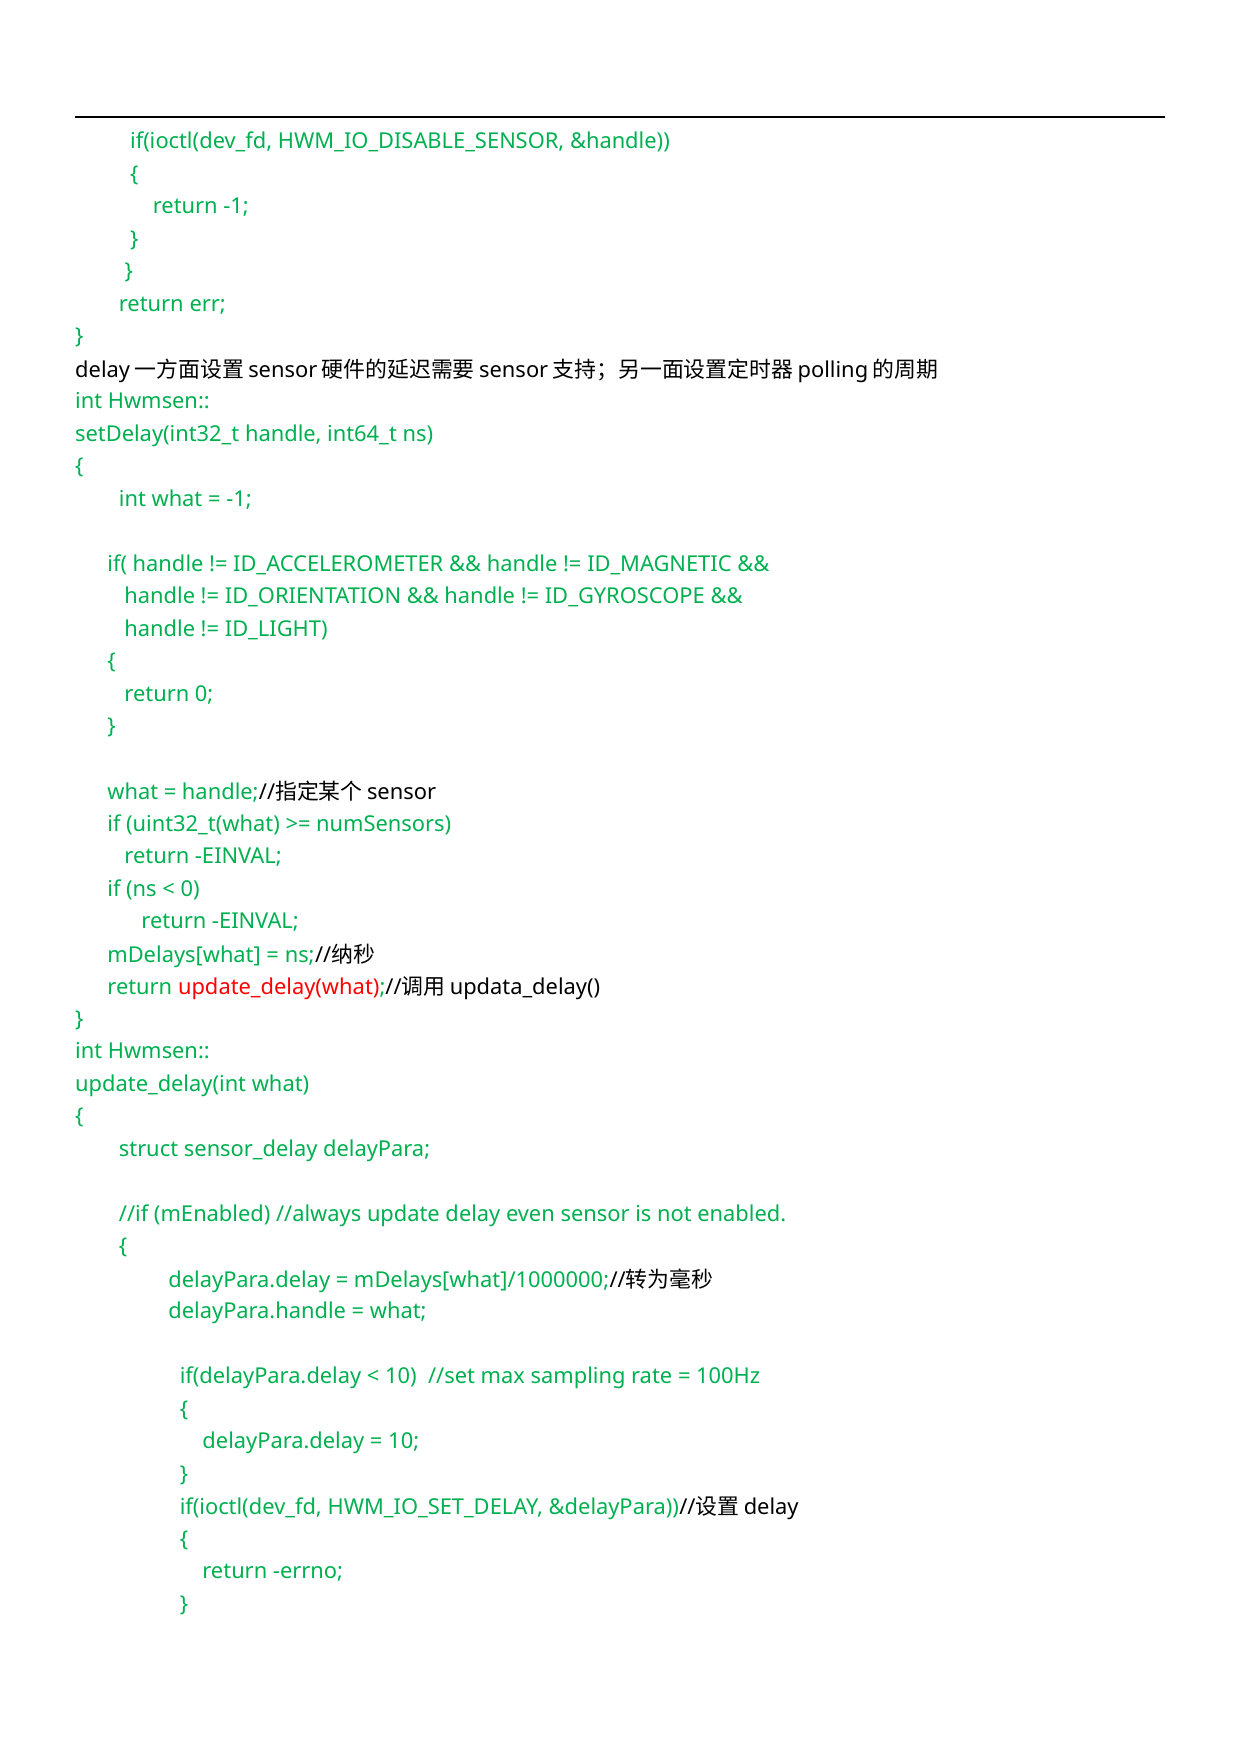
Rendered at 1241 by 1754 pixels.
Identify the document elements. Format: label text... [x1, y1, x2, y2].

text delay一方面设置sensor硬件的延迟需要sensor支持；另一面设置定时器polling的周期 [75, 351, 1165, 384]
text setDelay(int32_t handle, int64_t ns) [75, 416, 1165, 449]
text if(ioctl(dev_fd, HWM_IO_DISABLE_SENSOR, &handle)) [75, 124, 1165, 156]
text handle != ID_ORIENTATION && handle != ID_GYROSCOPE && [75, 579, 1165, 611]
list delayPara.delay = mDelays[what]/1000000;//转为毫秒 [162, 1261, 1165, 1294]
text } [75, 319, 1165, 351]
text if( handle != ID_ACCELEROMETER && handle != ID_MAGNETIC && [75, 546, 1165, 579]
list } [162, 1456, 1165, 1489]
text return 0; [75, 676, 1165, 709]
text { [75, 1099, 1165, 1131]
text { [75, 1229, 1165, 1261]
text return err; [119, 286, 1165, 319]
text update_delay(int what) [75, 1066, 1165, 1099]
text //if (mEnabled) //always update delay even sensor is not enabled. [75, 1196, 1165, 1229]
text mDelays[what] = ns;//纳秒 [75, 936, 1165, 969]
text } [75, 221, 1165, 254]
text int Hwmsen:: [75, 1034, 1165, 1066]
list delayPara.delay = 10; [162, 1424, 1165, 1456]
text int Hwmsen:: [75, 384, 1165, 416]
text if (uint32_t(what) >= numSensors) [75, 806, 1165, 839]
text } [75, 709, 1165, 741]
list return -errno; [162, 1554, 1165, 1586]
text struct sensor_delay delayPara; [75, 1131, 1165, 1164]
text if (ns < 0) [75, 871, 1165, 904]
text } [75, 1001, 1165, 1034]
text { [75, 449, 1165, 481]
text return -1; [75, 189, 1165, 221]
text { [75, 156, 1165, 189]
text { [75, 644, 1165, 676]
text handle != ID_LIGHT) [75, 611, 1165, 644]
list if(ioctl(dev_fd, HWM_IO_SET_DELAY, &delayPara))//设置delay [162, 1489, 1165, 1521]
text return update_delay(what);//调用updata_delay() [75, 969, 1165, 1001]
text return -EINVAL; [75, 839, 1165, 871]
text } [75, 254, 1165, 286]
list { [162, 1521, 1165, 1554]
text int what = -1; [75, 481, 1165, 514]
text what = handle;//指定某个sensor [75, 774, 1165, 806]
list { [162, 1391, 1165, 1424]
list delayPara.handle = what; [162, 1294, 1165, 1326]
list } [162, 1586, 1165, 1619]
list if(delayPara.delay < 10) //set max sampling rate = 100Hz [162, 1359, 1165, 1391]
text return -EINVAL; [75, 904, 1165, 936]
